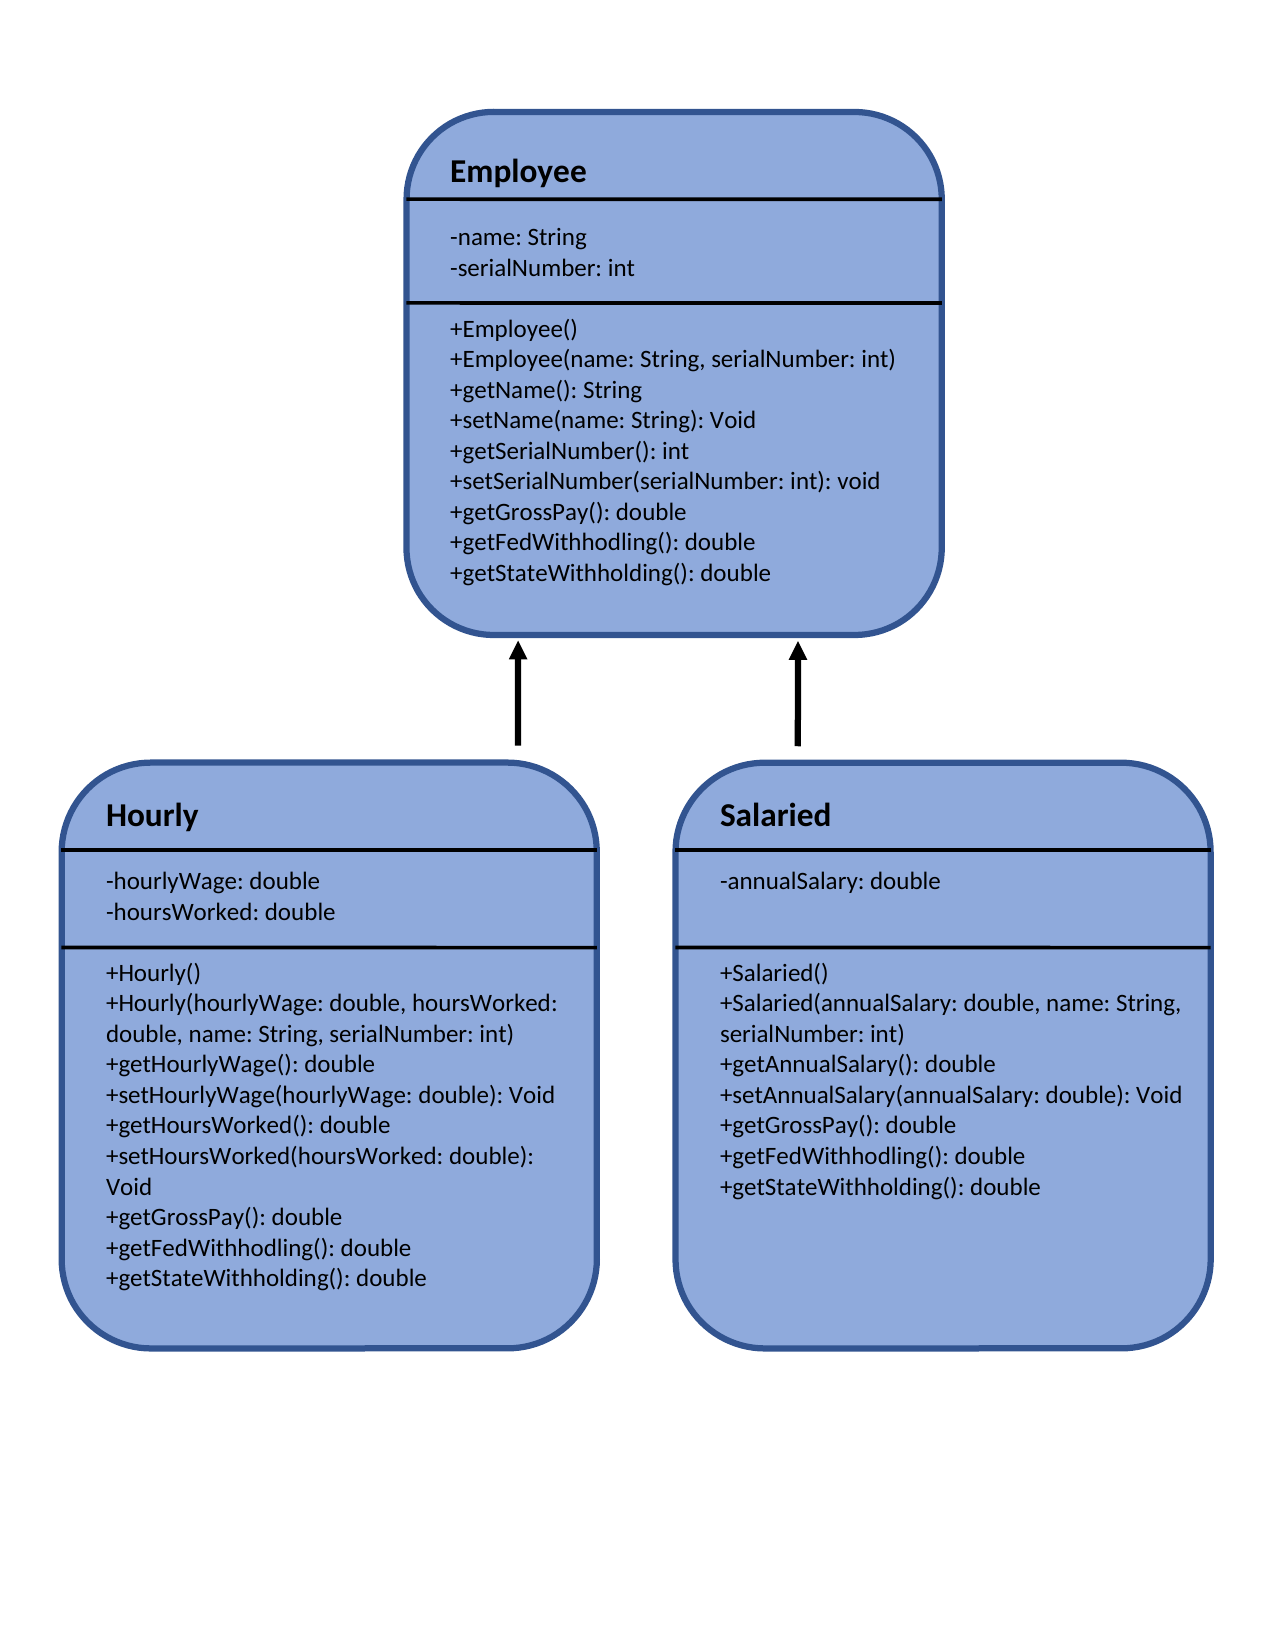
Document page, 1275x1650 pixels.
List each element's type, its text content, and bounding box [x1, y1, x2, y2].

text +getFedWithhodling(): double [450, 526, 1125, 557]
text -name: String [450, 221, 1125, 252]
text +Employee() [450, 313, 1125, 343]
text +Employee(name: String, serialNumber: int) [450, 343, 1125, 374]
text +getSerialNumber(): int [450, 435, 1125, 465]
text +getName(): String [450, 374, 1125, 404]
text +setSerialNumber(serialNumber: int): void [450, 465, 1125, 496]
text Employee [450, 150, 1125, 191]
text +getGrossPay(): double [450, 496, 1125, 526]
text -serialNumber: int [450, 252, 1125, 282]
text +setName(name: String): Void [450, 404, 1125, 435]
text +getStateWithholding(): double [450, 557, 1125, 587]
